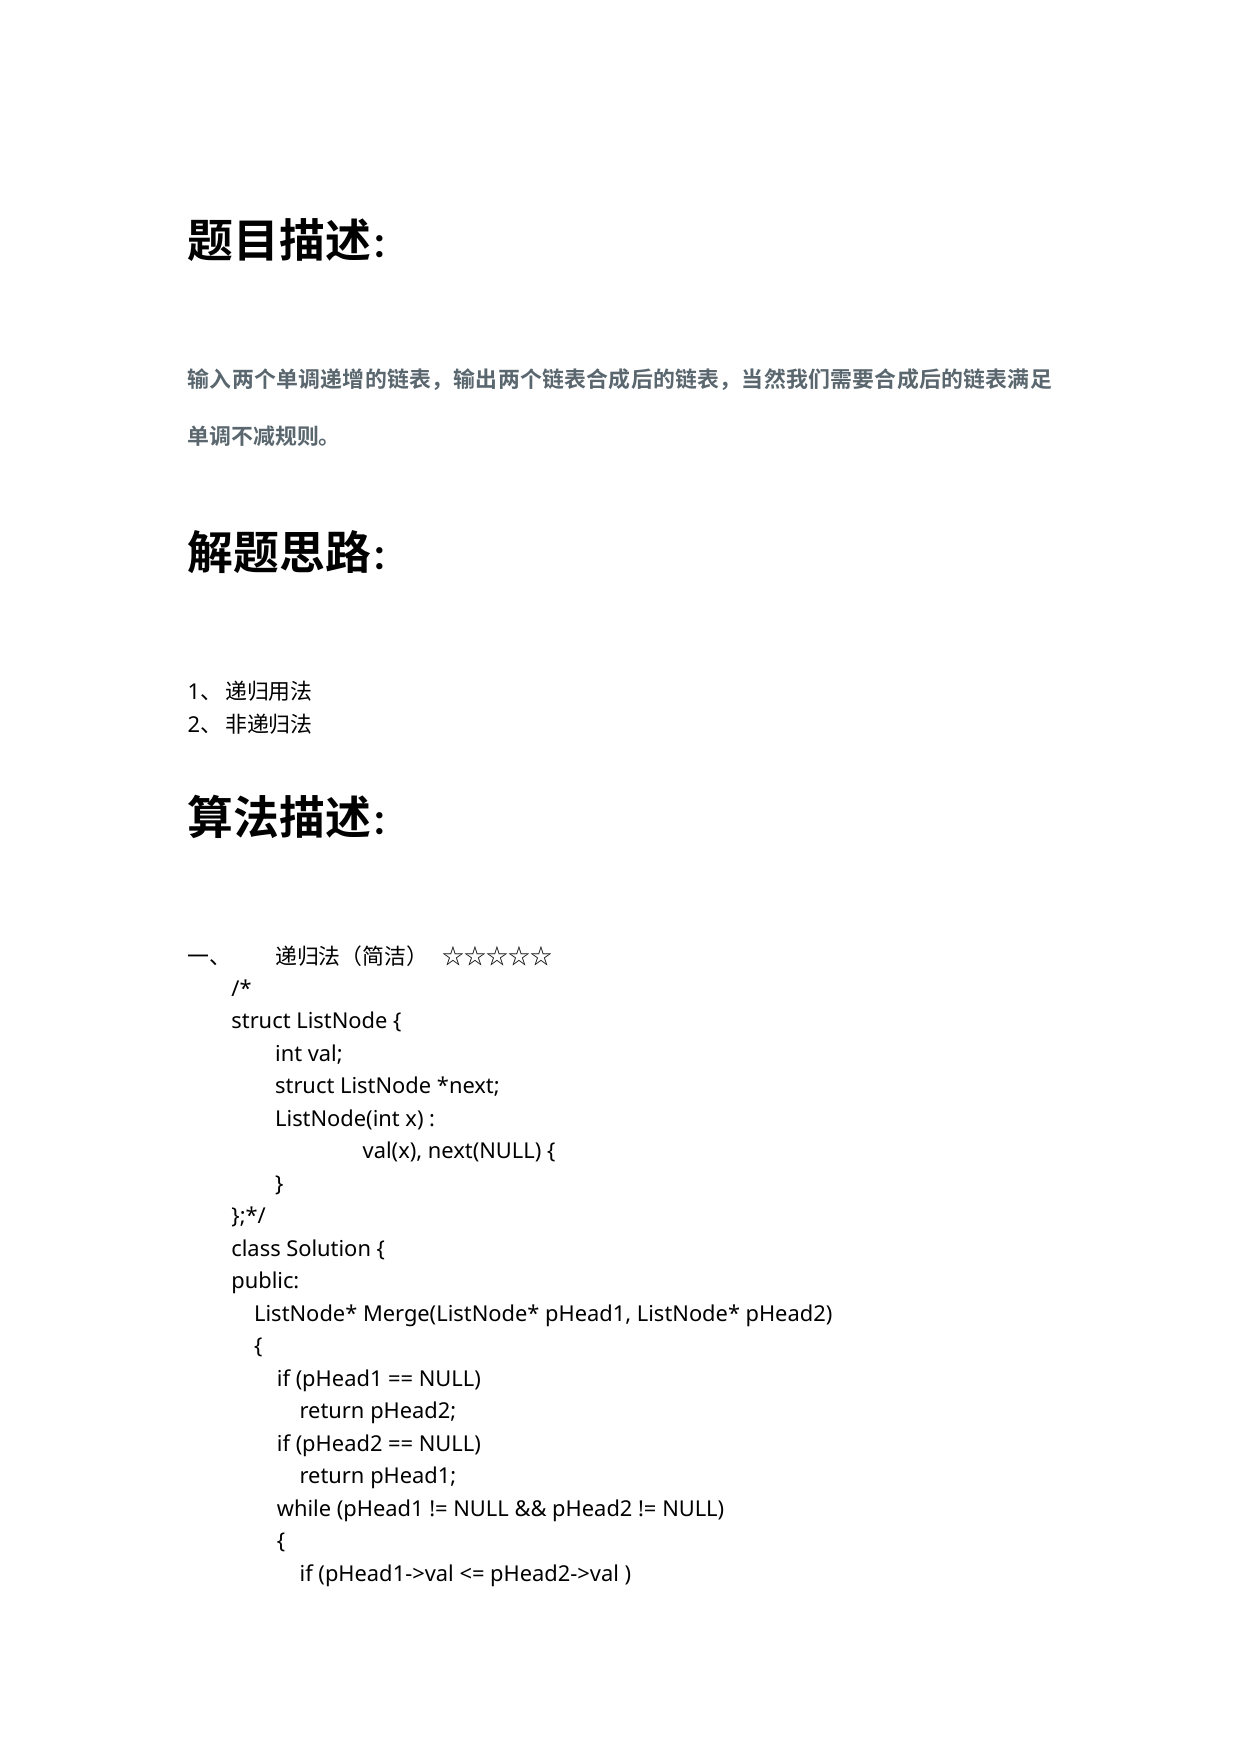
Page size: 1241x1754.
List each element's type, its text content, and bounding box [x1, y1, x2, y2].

text val(x), next(NULL) { [231, 1134, 1053, 1166]
subtitle 算法描述： [187, 766, 1053, 863]
text while (pHead1 != NULL && pHead2 != NULL) [231, 1491, 1053, 1524]
list 递归用法 [187, 674, 1053, 706]
text if (pHead1->val <= pHead2->val ) [231, 1556, 1053, 1589]
text ListNode(int x) : [231, 1101, 1053, 1134]
subtitle 输入两个单调递增的链表，输出两个链表合成后的链表，当然我们需要合成后的链表满足单调不减规则。 [187, 362, 1053, 451]
text /* [231, 971, 1053, 1004]
subtitle 题目描述： [187, 189, 1053, 287]
text struct ListNode { [231, 1004, 1053, 1036]
text return pHead1; [231, 1459, 1053, 1491]
text return pHead2; [231, 1394, 1053, 1426]
text ListNode* Merge(ListNode* pHead1, ListNode* pHead2) [231, 1296, 1053, 1329]
text { [231, 1524, 1053, 1556]
text if (pHead2 == NULL) [231, 1426, 1053, 1459]
text } [231, 1166, 1053, 1199]
text public: [231, 1264, 1053, 1296]
text if (pHead1 == NULL) [231, 1361, 1053, 1394]
text struct ListNode *next; [231, 1069, 1053, 1101]
text { [231, 1329, 1053, 1361]
list 非递归法 [187, 706, 1053, 739]
text };*/ [231, 1199, 1053, 1231]
text int val; [231, 1036, 1053, 1069]
subtitle 解题思路： [187, 501, 1053, 598]
text class Solution { [231, 1231, 1053, 1264]
list 递归法（简洁） ☆☆☆☆☆ [187, 939, 1053, 971]
